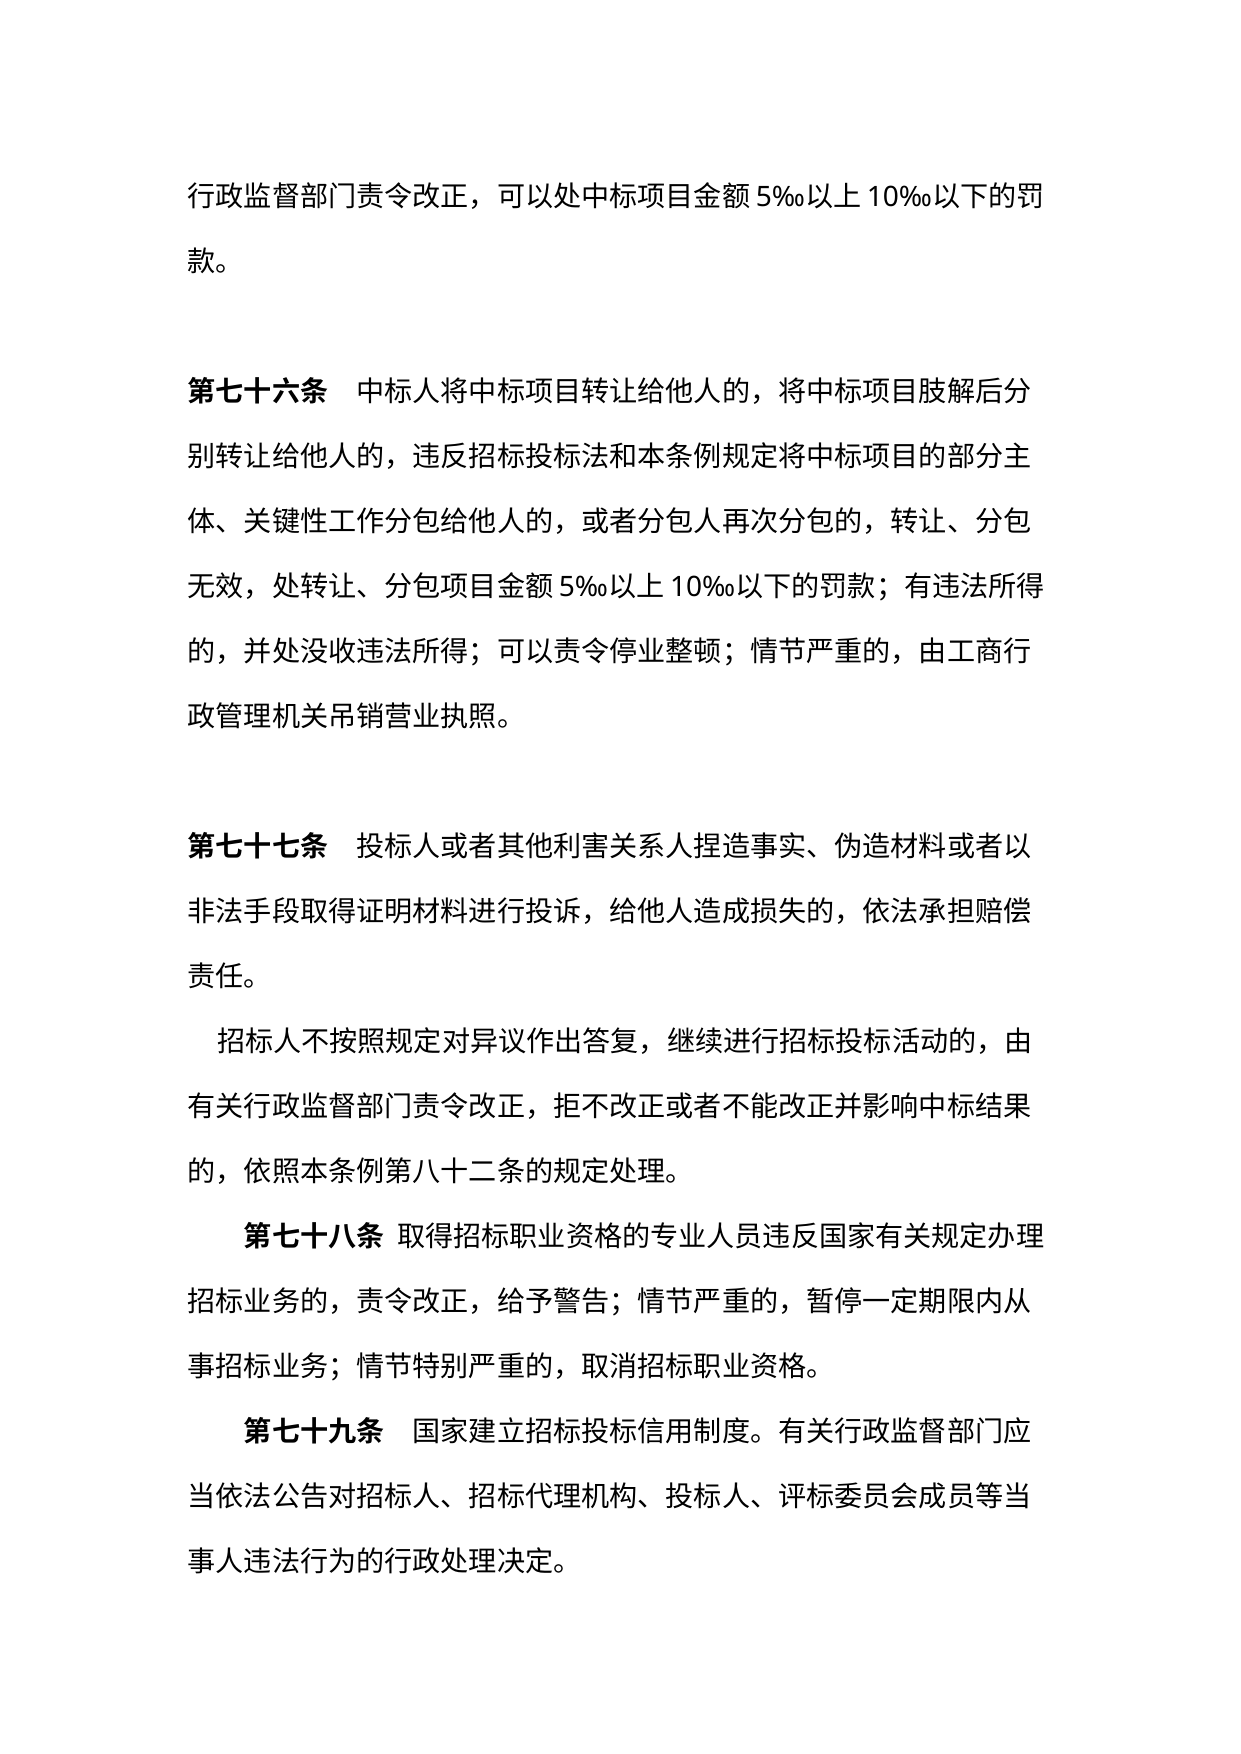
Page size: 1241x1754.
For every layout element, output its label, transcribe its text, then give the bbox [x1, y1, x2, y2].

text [187, 1397, 1053, 1592]
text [187, 162, 1053, 1202]
text 第七十八条 取得招标职业资格的专业人员违反国家有关规定办理招标业务的，责令改正，给予警告；情节严重的，暂停一定期限内从事招标业务；情节特别严重的，取消招标职业资格。 [187, 1202, 1053, 1397]
